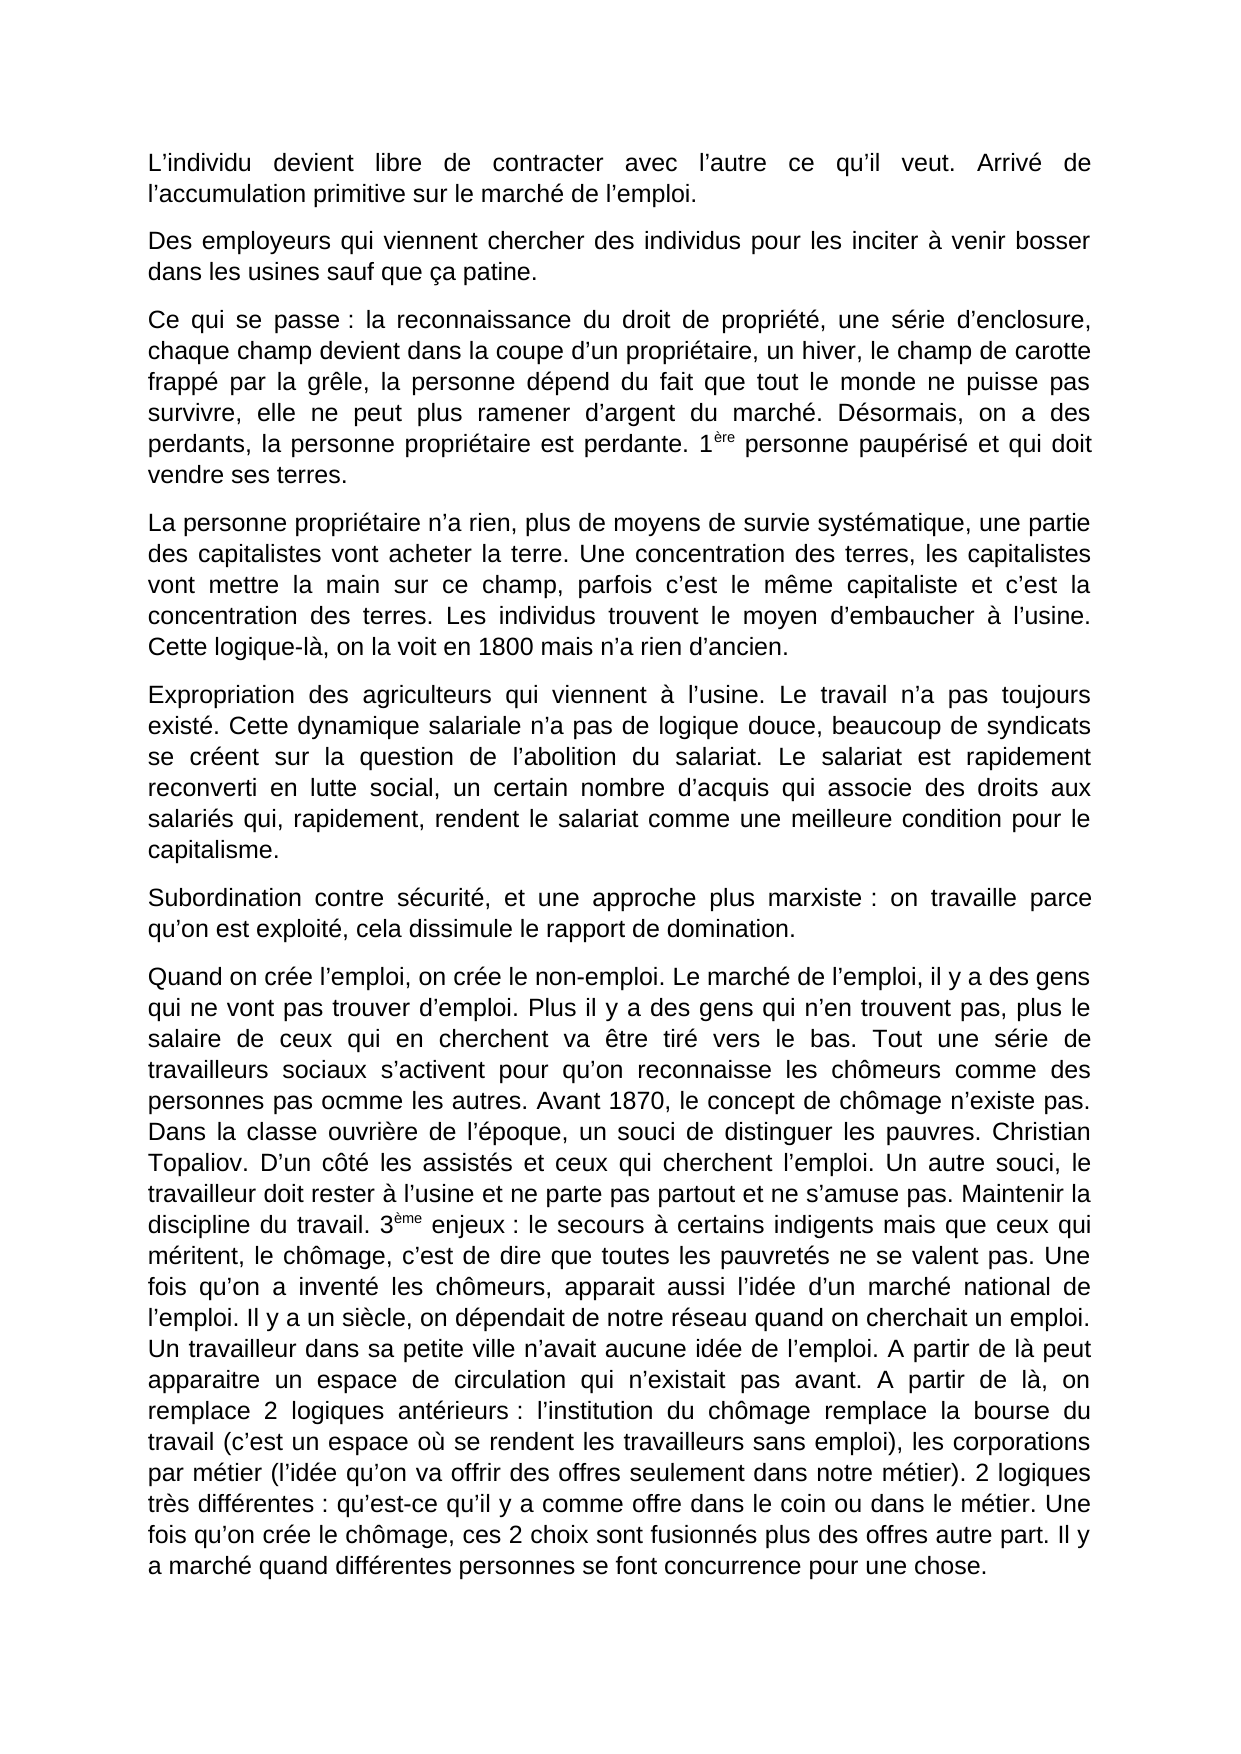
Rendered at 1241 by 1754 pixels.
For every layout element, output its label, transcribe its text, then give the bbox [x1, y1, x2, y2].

text La personne propriétaire n’a rien, plus de moyens de survie systématique, une partie des capitalistes vont acheter la terre. Une concentration des terres, les capitalistes vont mettre la main sur ce champ, parfois c’est le même capitaliste et c’est la concentration des terres. Les individus trouvent le moyen d’embaucher à l’usine. Cette logique-là, on la voit en 1800 mais n’a rien d’ancien. [148, 508, 1093, 661]
text Subordination contre sécurité, et une approche plus marxiste : on travaille parce qu’on est exploité, cela dissimule le rapport de domination. [148, 883, 1093, 943]
text Expropriation des agriculteurs qui viennent à l’usine. Le travail n’a pas toujours existé. Cette dynamique salariale n’a pas de logique douce, beaucoup de syndicats se créent sur la question de l’abolition du salariat. Le salariat est rapidement reconverti en lutte social, un certain nombre d’acquis qui associe des droits aux salariés qui, rapidement, rendent le salariat comme une meilleure condition pour le capitalisme. [148, 680, 1093, 864]
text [148, 148, 1093, 207]
text Des employeurs qui viennent chercher des individus pour les inciter à venir bosser dans les usines sauf que ça patine. [148, 226, 1093, 286]
text Ce qui se passe : la reconnaissance du droit de propriété, une série d’enclosure, chaque champ devient dans la coupe d’un propriétaire, un hiver, le champ de carotte frappé par la grêle, la personne dépend du fait que tout le monde ne puisse pas survivre, elle ne peut plus ramener d’argent du marché. Désormais, on a des perdants, la personne propriétaire est perdante. 1ère personne paupérisé et qui doit vendre ses terres. [148, 305, 1093, 489]
text Quand on crée l’emploi, on crée le non-emploi. Le marché de l’emploi, il y a des gens qui ne vont pas trouver d’emploi. Plus il y a des gens qui n’en trouvent pas, plus le salaire de ceux qui en cherchent va être tiré vers le bas. Tout une série de travailleurs sociaux s’activent pour qu’on reconnaisse les chômeurs comme des personnes pas ocmme les autres. Avant 1870, le concept de chômage n’existe pas. Dans la classe ouvrière de l’époque, un souci de distinguer les pauvres. Christian Topaliov. D’un côté les assistés et ceux qui cherchent l’emploi. Un autre souci, le travailleur doit rester à l’usine et ne parte pas partout et ne s’amuse pas. Maintenir la discipline du travail. 3ème enjeux : le secours à certains indigents mais que ceux qui méritent, le chômage, c’est de dire que toutes les pauvretés ne se valent pas. Une fois qu’on a inventé les chômeurs, apparait aussi l’idée d’un marché national de l’emploi. Il y a un siècle, on dépendait de notre réseau quand on cherchait un emploi. Un travailleur dans sa petite ville n’avait aucune idée de l’emploi. A partir de là peut apparaitre un espace de circulation qui n’existait pas avant. A partir de là, on remplace 2 logiques antérieurs : l’institution du chômage remplace la bourse du travail (c’est un espace où se rendent les travailleurs sans emploi), les corporations par métier (l’idée qu’on va offrir des offres seulement dans notre métier). 2 logiques très différentes : qu’est-ce qu’il y a comme offre dans le coin ou dans le métier. Une fois qu’on crée le chômage, ces 2 choix sont fusionnés plus des offres autre part. Il y a marché quand différentes personnes se font concurrence pour une chose. [148, 962, 1093, 1580]
